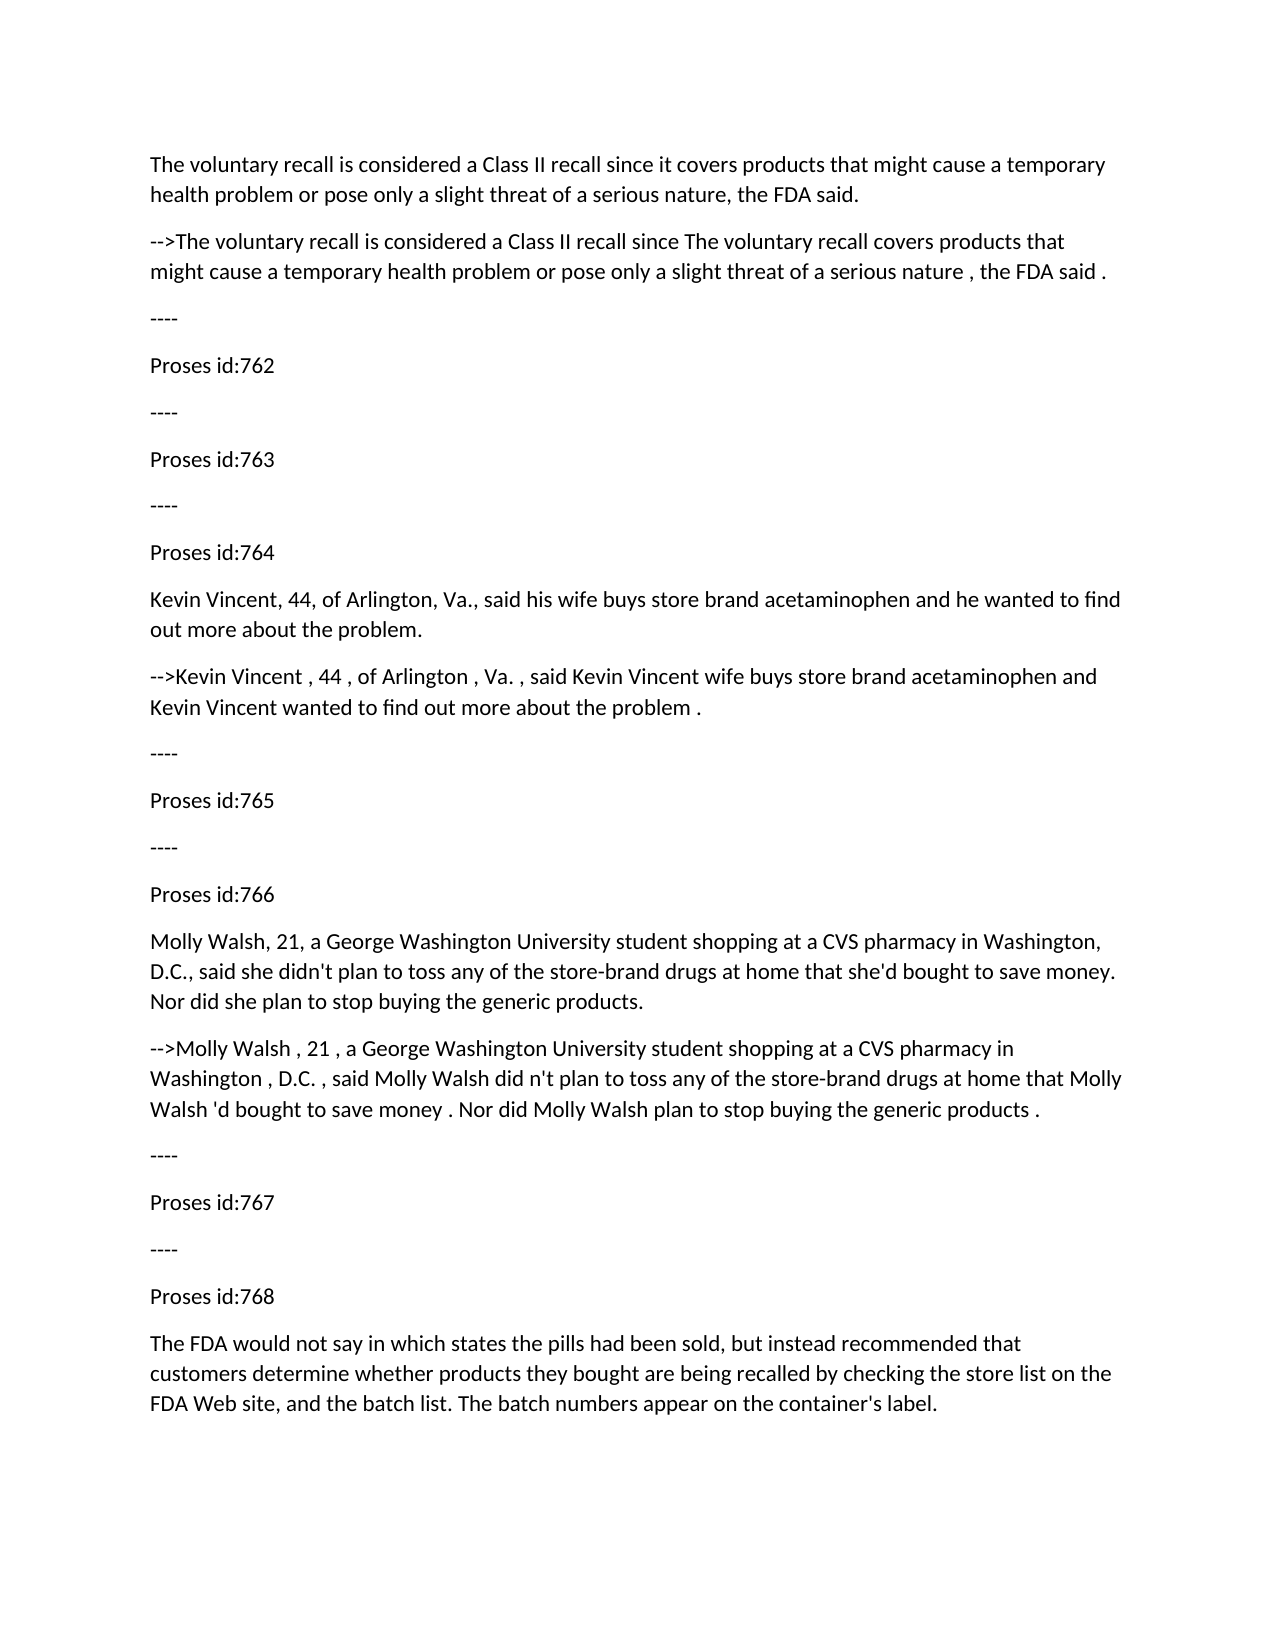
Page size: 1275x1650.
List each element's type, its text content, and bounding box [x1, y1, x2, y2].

text The FDA would not say in which states the pills had been sold, but instead recommended that customers determine whether products they bought are being recalled by checking the store list on the FDA Web site, and the batch list. The batch numbers appear on the container's label. [150, 1329, 1125, 1418]
text -->Kevin Vincent , 44 , of Arlington , Va. , said Kevin Vincent wife buys store brand acetaminophen and Kevin Vincent wanted to find out more about the problem . [150, 662, 1125, 721]
text ---- [150, 492, 1125, 520]
text Proses id:766 [150, 880, 1125, 908]
text ---- [150, 739, 1125, 768]
text -->Molly Walsh , 21 , a George Washington University student shopping at a CVS pharmacy in Washington , D.C. , said Molly Walsh did n't plan to toss any of the store-brand drugs at home that Molly Walsh 'd bought to save money . Nor did Molly Walsh plan to stop buying the generic products . [150, 1034, 1125, 1123]
text ---- [150, 1235, 1125, 1263]
text Proses id:768 [150, 1282, 1125, 1310]
text Proses id:763 [150, 445, 1125, 473]
text ---- [150, 398, 1125, 426]
text -->The voluntary recall is considered a Class II recall since The voluntary recall covers products that might cause a temporary health problem or pose only a slight threat of a serious nature , the FDA said . [150, 227, 1125, 285]
text Proses id:767 [150, 1188, 1125, 1217]
text Molly Walsh, 21, a George Washington University student shopping at a CVS pharmacy in Washington, D.C., said she didn't plan to toss any of the store-brand drugs at home that she'd bought to save money. Nor did she plan to stop buying the generic products. [150, 927, 1125, 1016]
text Kevin Vincent, 44, of Arlington, Va., said his wife buys store brand acetaminophen and he wanted to find out more about the problem. [150, 585, 1125, 644]
text Proses id:764 [150, 538, 1125, 567]
text Proses id:762 [150, 351, 1125, 379]
text ---- [150, 304, 1125, 332]
text ---- [150, 833, 1125, 861]
text Proses id:765 [150, 786, 1125, 814]
text The voluntary recall is considered a Class II recall since it covers products that might cause a temporary health problem or pose only a slight threat of a serious nature, the FDA said. [150, 150, 1125, 208]
text ---- [150, 1142, 1125, 1170]
